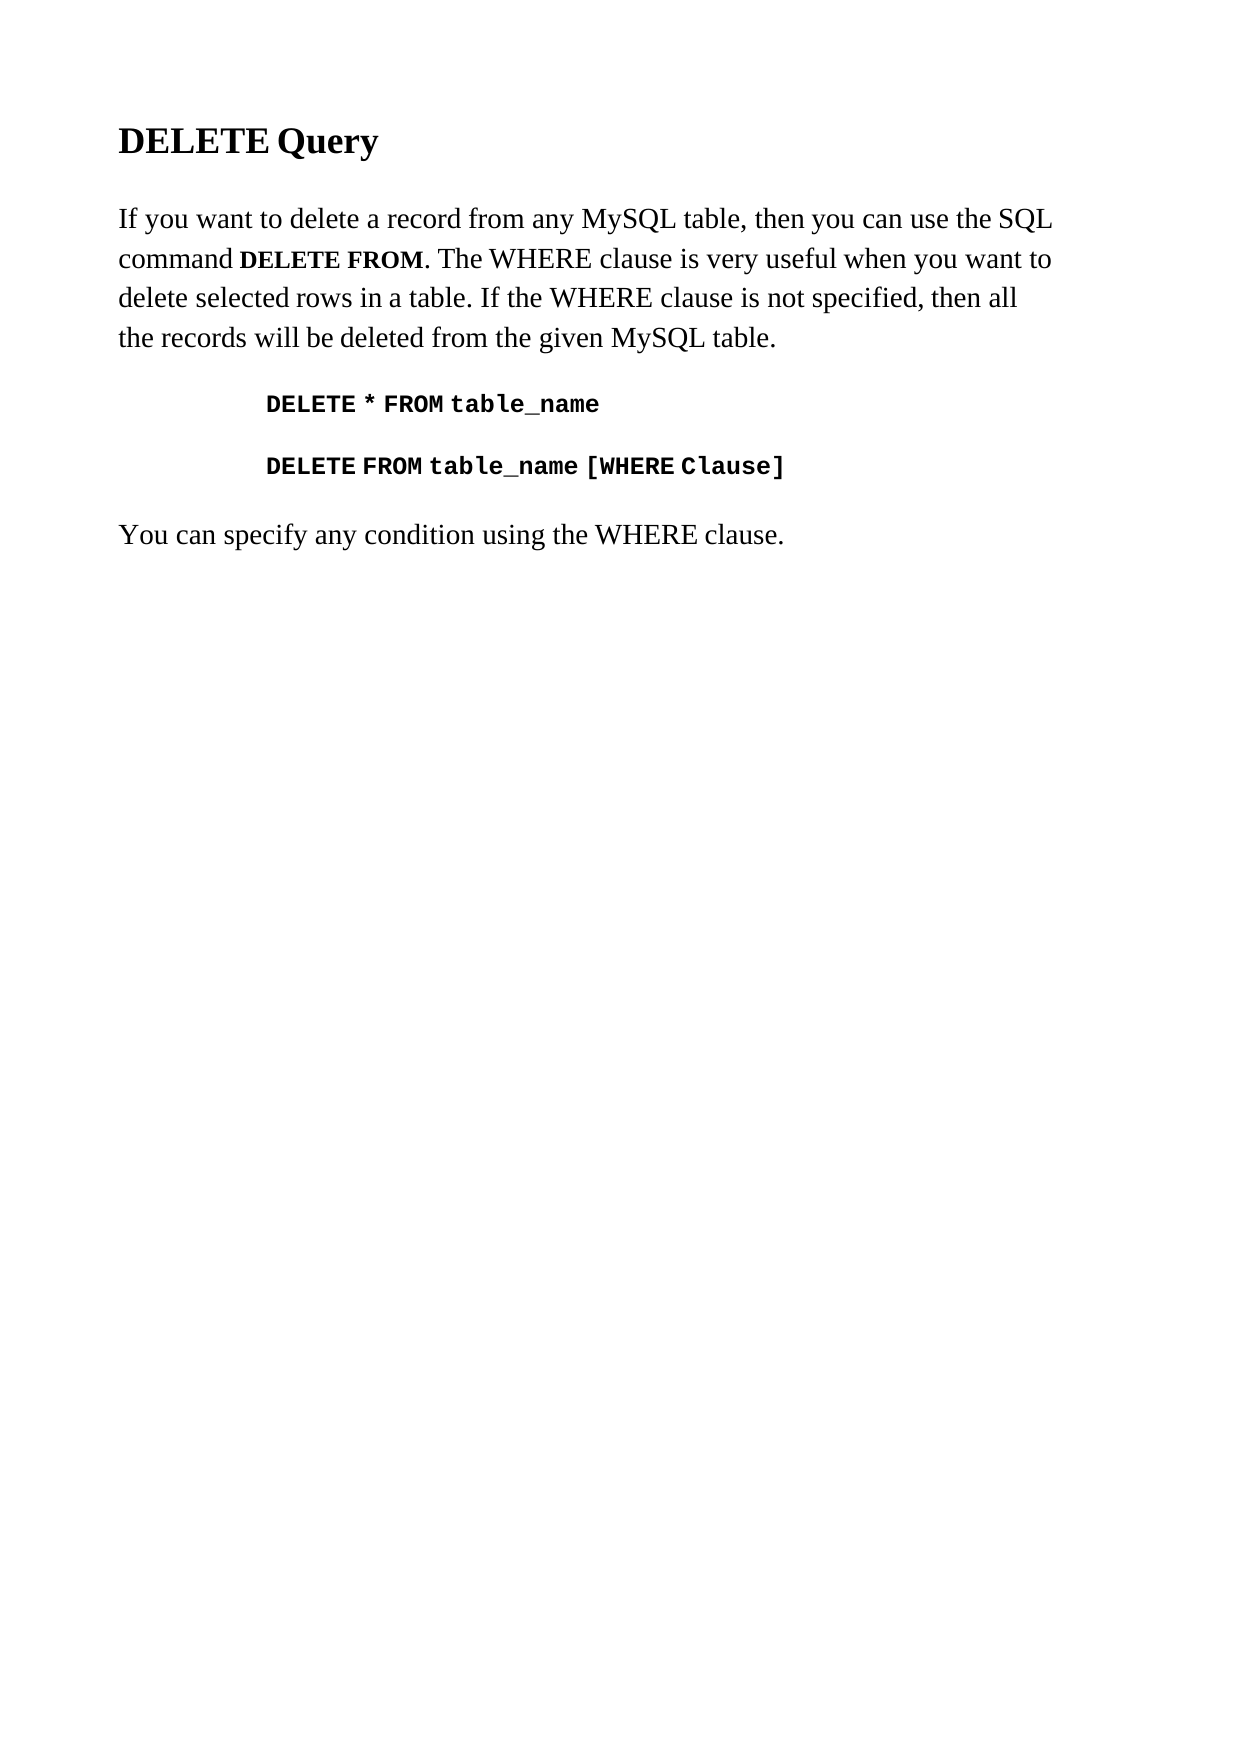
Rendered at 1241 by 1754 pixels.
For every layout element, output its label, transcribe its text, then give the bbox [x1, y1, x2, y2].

text DELETE FROM table_name [WHERE Clause] [266, 453, 1122, 482]
text DELETE Query [118, 118, 1122, 161]
text DELETE * FROM table_name [266, 391, 1122, 420]
text If you want to delete a record from any MySQL table, then you can use the SQL command DELETE FROM. The WHERE clause is very useful when you want to delete selected rows in a table. If the WHERE clause is not specified, then all the records will be deleted from the given MySQL table. [118, 201, 1057, 353]
text You can specify any condition using the WHERE clause. [118, 517, 1122, 551]
